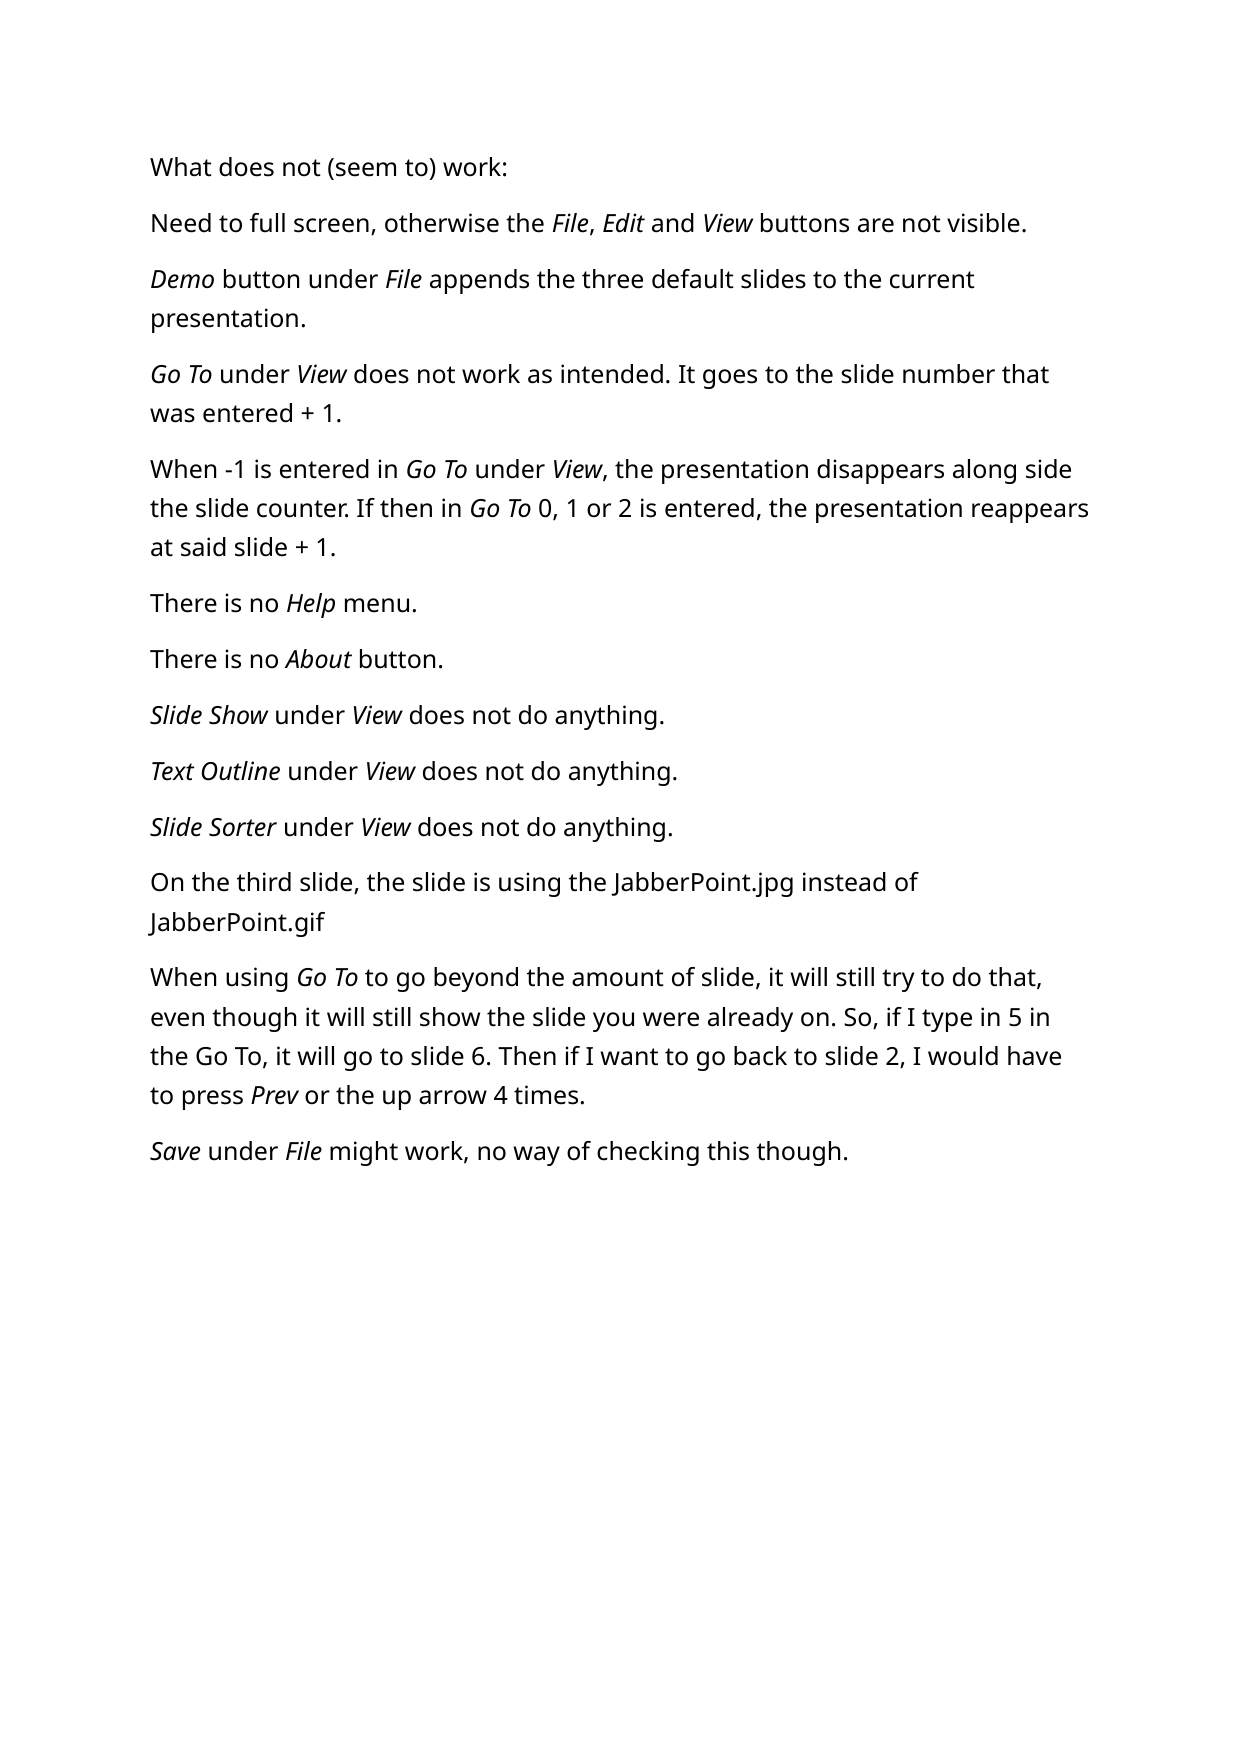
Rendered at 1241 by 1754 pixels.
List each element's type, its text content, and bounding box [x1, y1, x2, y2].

text There is no Help menu. [150, 586, 1090, 620]
text Text Outline under View does not do anything. [150, 753, 1090, 787]
text When -1 is entered in Go To under View, the presentation disappears along side the slide counter. If then in Go To 0, 1 or 2 is entered, the presentation reappears at said slide + 1. [150, 452, 1090, 564]
text Save under File might work, no way of checking this though. [150, 1133, 1090, 1167]
text Slide Sorter under View does not do anything. [150, 809, 1090, 843]
text When using Go To to go beyond the amount of slide, it will still try to do that, even though it will still show the slide you were already on. So, if I type in 5 in the Go To, it will go to slide 6. Then if I want to go back to slide 2, I would have to press Prev or the up arrow 4 times. [150, 960, 1090, 1112]
text Demo button under File appends the three default slides to the current presentation. [150, 262, 1090, 335]
text Need to full screen, otherwise the File, Edit and View buttons are not visible. [150, 206, 1090, 240]
text On the third slide, the slide is using the JabberPoint.jpg instead of JabberPoint.gif [150, 865, 1090, 938]
text Go To under View does not work as intended. It goes to the slide number that was entered + 1. [150, 357, 1090, 430]
text What does not (seem to) work: [150, 150, 1090, 184]
text There is no About button. [150, 642, 1090, 676]
text Slide Show under View does not do anything. [150, 697, 1090, 732]
